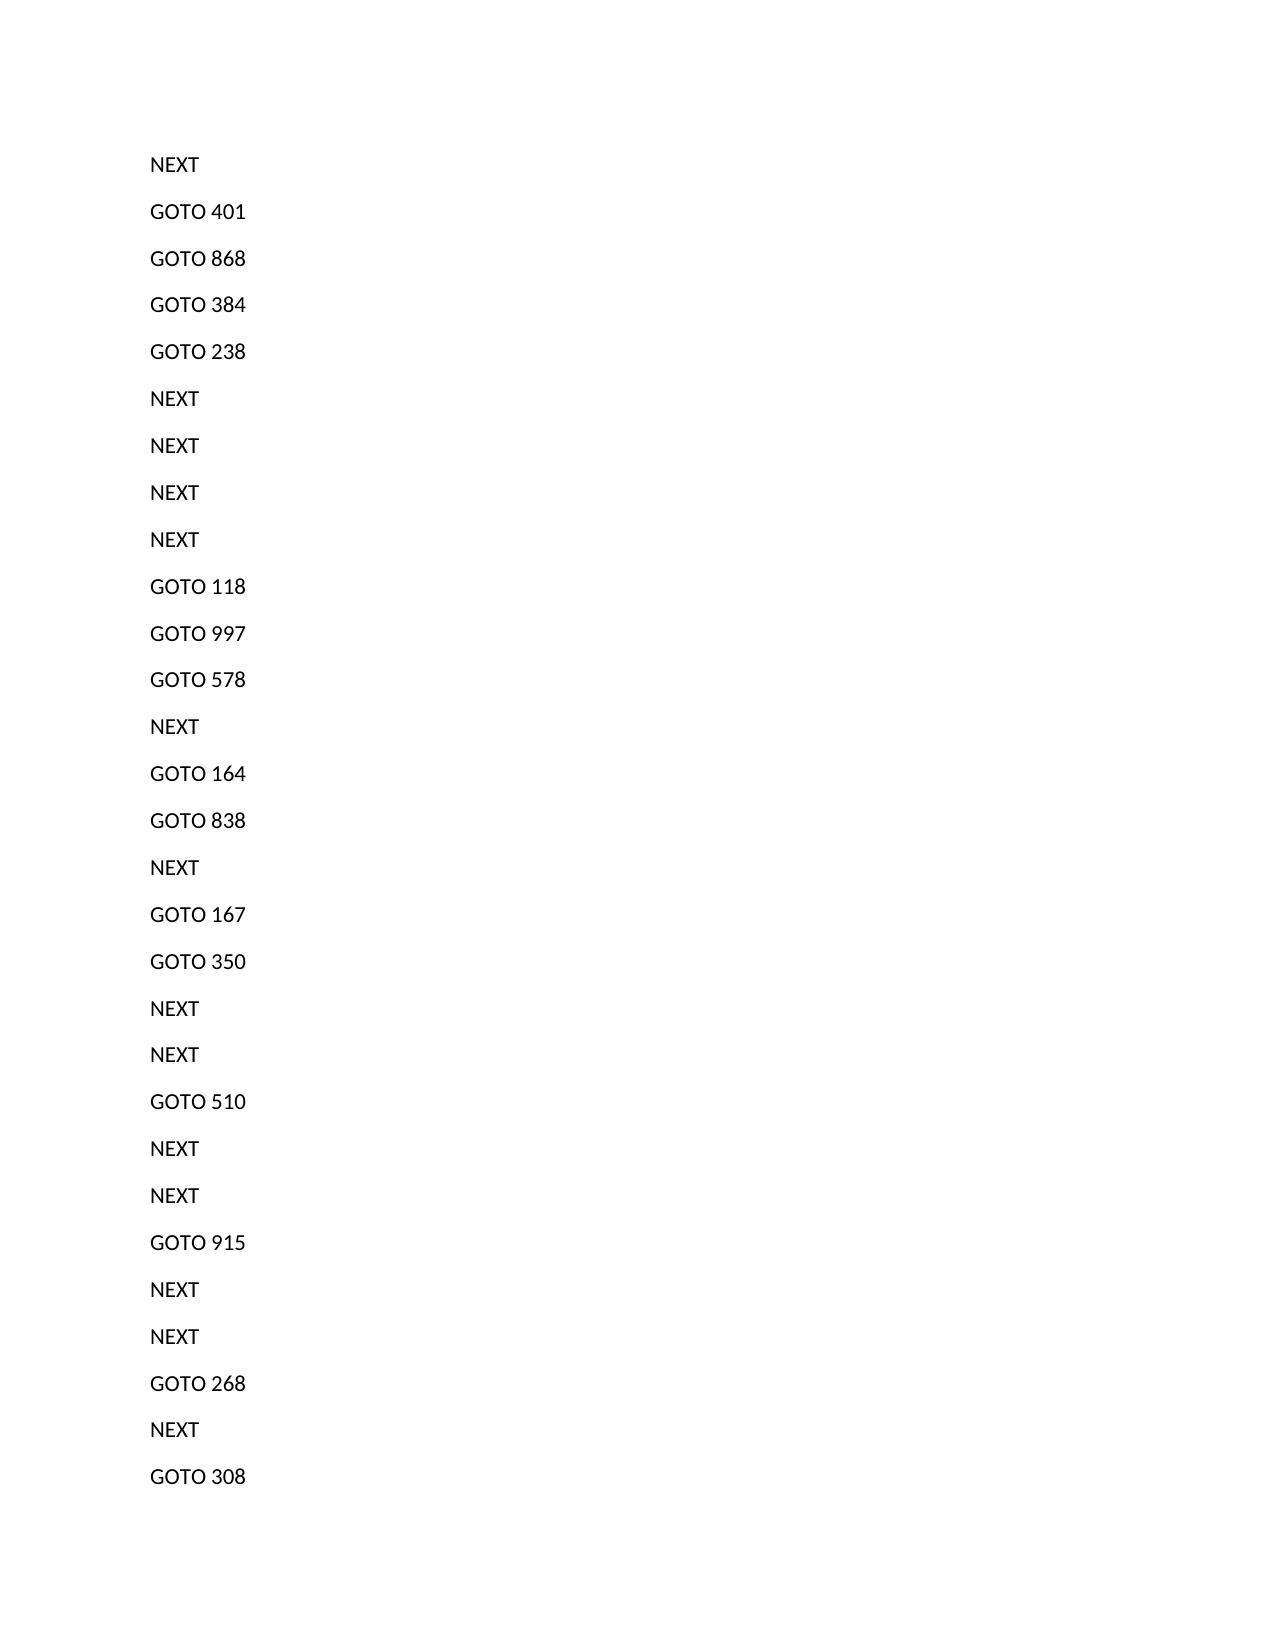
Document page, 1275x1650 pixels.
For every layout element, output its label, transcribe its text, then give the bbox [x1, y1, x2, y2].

text GOTO 167 [150, 900, 1125, 928]
text NEXT [150, 994, 1125, 1022]
text NEXT [150, 431, 1125, 459]
text NEXT [150, 853, 1125, 881]
text NEXT [150, 1181, 1125, 1209]
text GOTO 164 [150, 759, 1125, 787]
text NEXT [150, 712, 1125, 741]
text GOTO 268 [150, 1369, 1125, 1397]
text NEXT [150, 525, 1125, 553]
text NEXT [150, 1275, 1125, 1303]
text GOTO 578 [150, 666, 1125, 694]
text GOTO 915 [150, 1228, 1125, 1256]
text NEXT [150, 1041, 1125, 1069]
text GOTO 838 [150, 806, 1125, 834]
text NEXT [150, 1134, 1125, 1162]
text GOTO 384 [150, 291, 1125, 319]
text GOTO 868 [150, 244, 1125, 272]
text GOTO 350 [150, 947, 1125, 975]
text NEXT [150, 1416, 1125, 1444]
text GOTO 510 [150, 1087, 1125, 1116]
text NEXT [150, 384, 1125, 412]
text NEXT [150, 150, 1125, 178]
text GOTO 238 [150, 337, 1125, 366]
text NEXT [150, 478, 1125, 506]
text GOTO 308 [150, 1462, 1125, 1491]
text NEXT [150, 1322, 1125, 1350]
text GOTO 118 [150, 572, 1125, 600]
text GOTO 997 [150, 619, 1125, 647]
text GOTO 401 [150, 197, 1125, 225]
